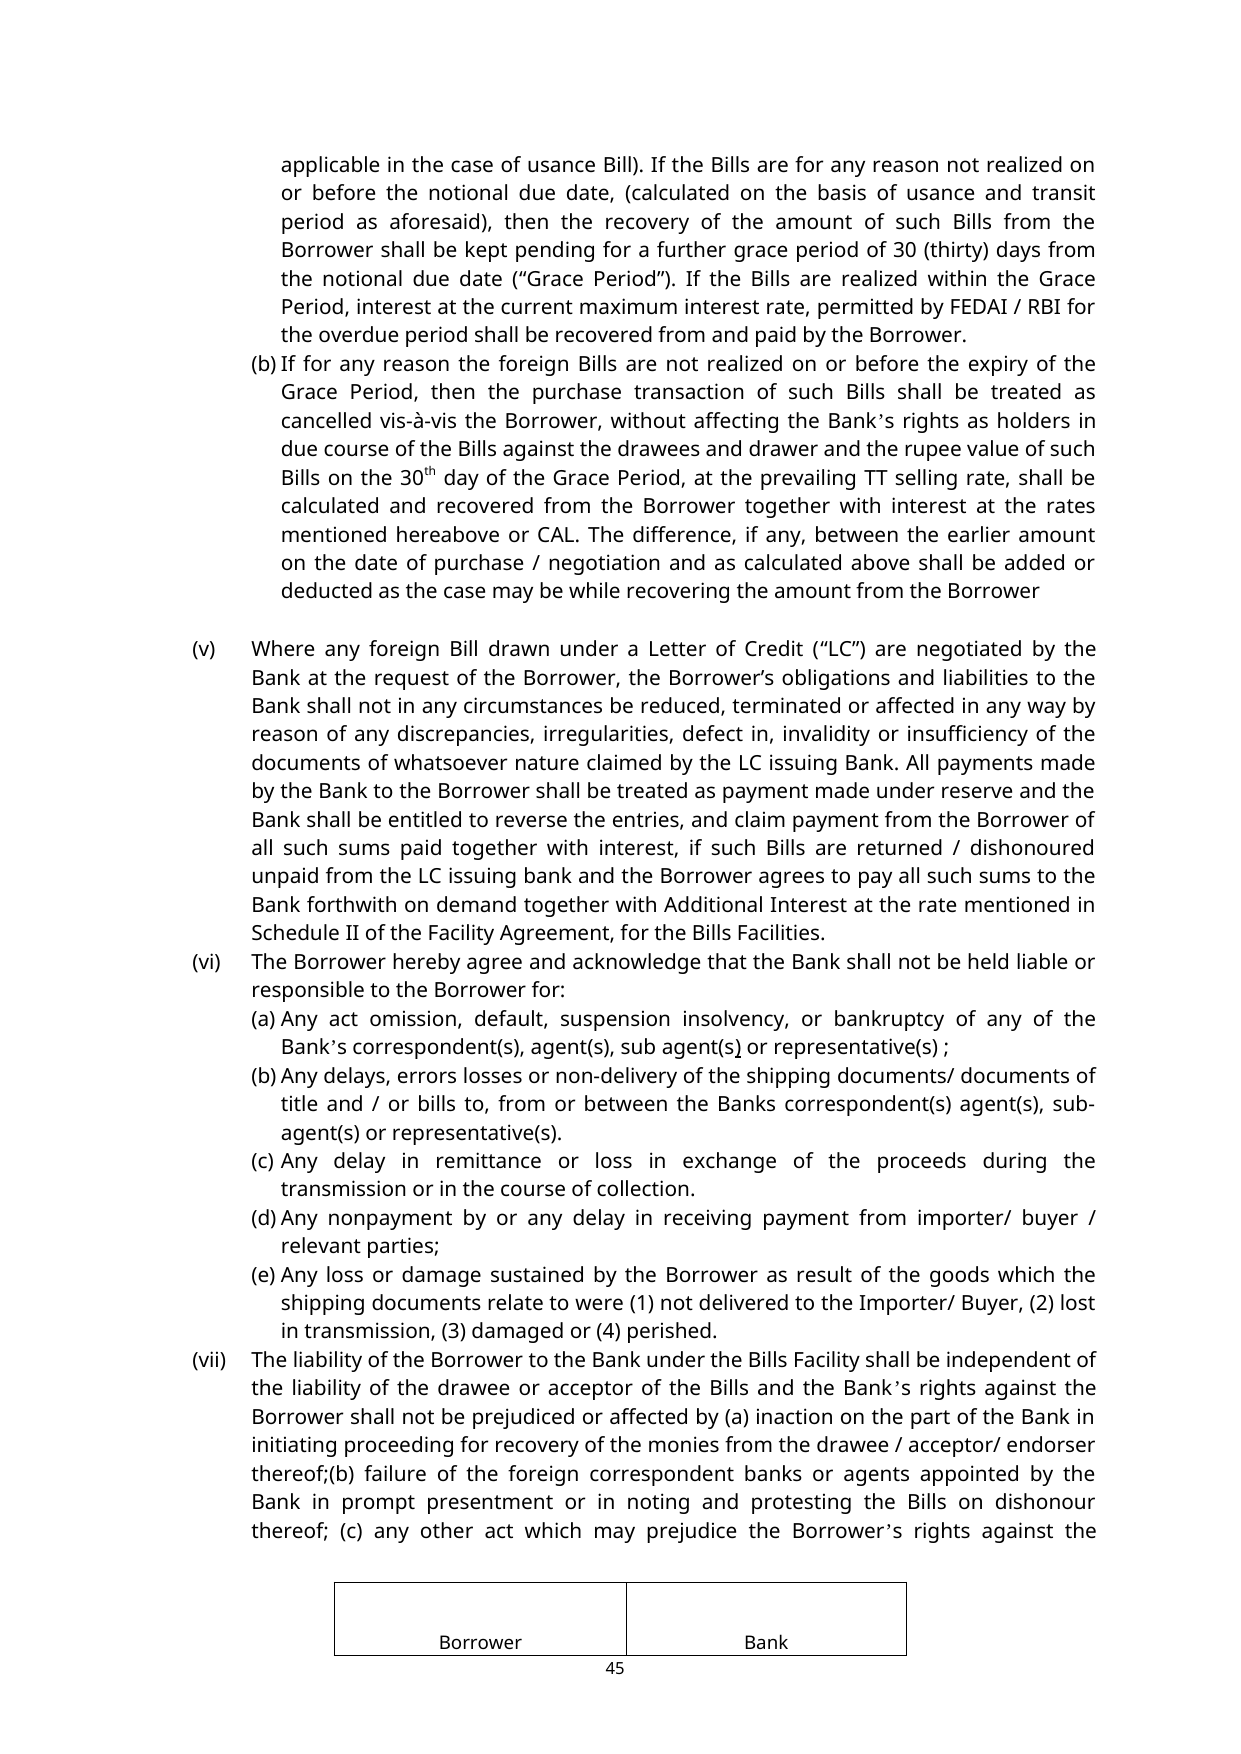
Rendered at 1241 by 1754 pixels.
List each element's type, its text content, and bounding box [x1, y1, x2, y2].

list Any nonpayment by or any delay in receiving payment from importer/ buyer / relevant parties; [251, 1203, 1097, 1260]
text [192, 1345, 1097, 1544]
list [192, 150, 1097, 349]
list Any loss or damage sustained by the Borrower as result of the goods which the shipping documents relate to were (1) not delivered to the Importer/ Buyer, (2) lost in transmission, (3) damaged or (4) perished. [251, 1260, 1097, 1345]
text (v) Where any foreign Bill drawn under a Letter of Credit (“LC”) are negotiated by the Bank at the request of the Borrower, the Borrower’s obligations and liabilities to the Bank shall not in any circumstances be reduced, terminated or affected in any way by reason of any discrepancies, irregularities, defect in, invalidity or insufficiency of the documents of whatsoever nature claimed by the LC issuing Bank. All payments made by the Bank to the Borrower shall be treated as payment made under reserve and the Bank shall be entitled to reverse the entries, and claim payment from the Borrower of all such sums paid together with interest, if such Bills are returned / dishonoured unpaid from the LC issuing bank and the Borrower agrees to pay all such sums to the Bank forthwith on demand together with Additional Interest at the rate mentioned in Schedule II of the Facility Agreement, for the Bills Facilities. [192, 634, 1097, 947]
list Any act omission, default, suspension insolvency, or bankruptcy of any of the Bank’s correspondent(s), agent(s), sub agent(s) or representative(s) ; [251, 1004, 1097, 1061]
list Any delay in remittance or loss in exchange of the proceeds during the transmission or in the course of collection. [251, 1146, 1097, 1203]
list (b) If for any reason the foreign Bills are not realized on or before the expiry of the Grace Period, then the purchase transaction of such Bills shall be treated as cancelled vis-à-vis the Borrower, without affecting the Bank’s rights as holders in due course of the Bills against the drawees and drawer and the rupee value of such Bills on the 30th day of the Grace Period, at the prevailing TT selling rate, shall be calculated and recovered from the Borrower together with interest at the rates mentioned hereabove or CAL. The difference, if any, between the earlier amount on the date of purchase / negotiation and as calculated above shall be added or deducted as the case may be while recovering the amount from the Borrower [251, 349, 1097, 605]
text (vi) The Borrower hereby agree and acknowledge that the Bank shall not be held liable or responsible to the Borrower for: [192, 947, 1097, 1004]
list Any delays, errors losses or non-delivery of the shipping documents/ documents of title and / or bills to, from or between the Banks correspondent(s) agent(s), sub-agent(s) or representative(s). [251, 1061, 1097, 1146]
